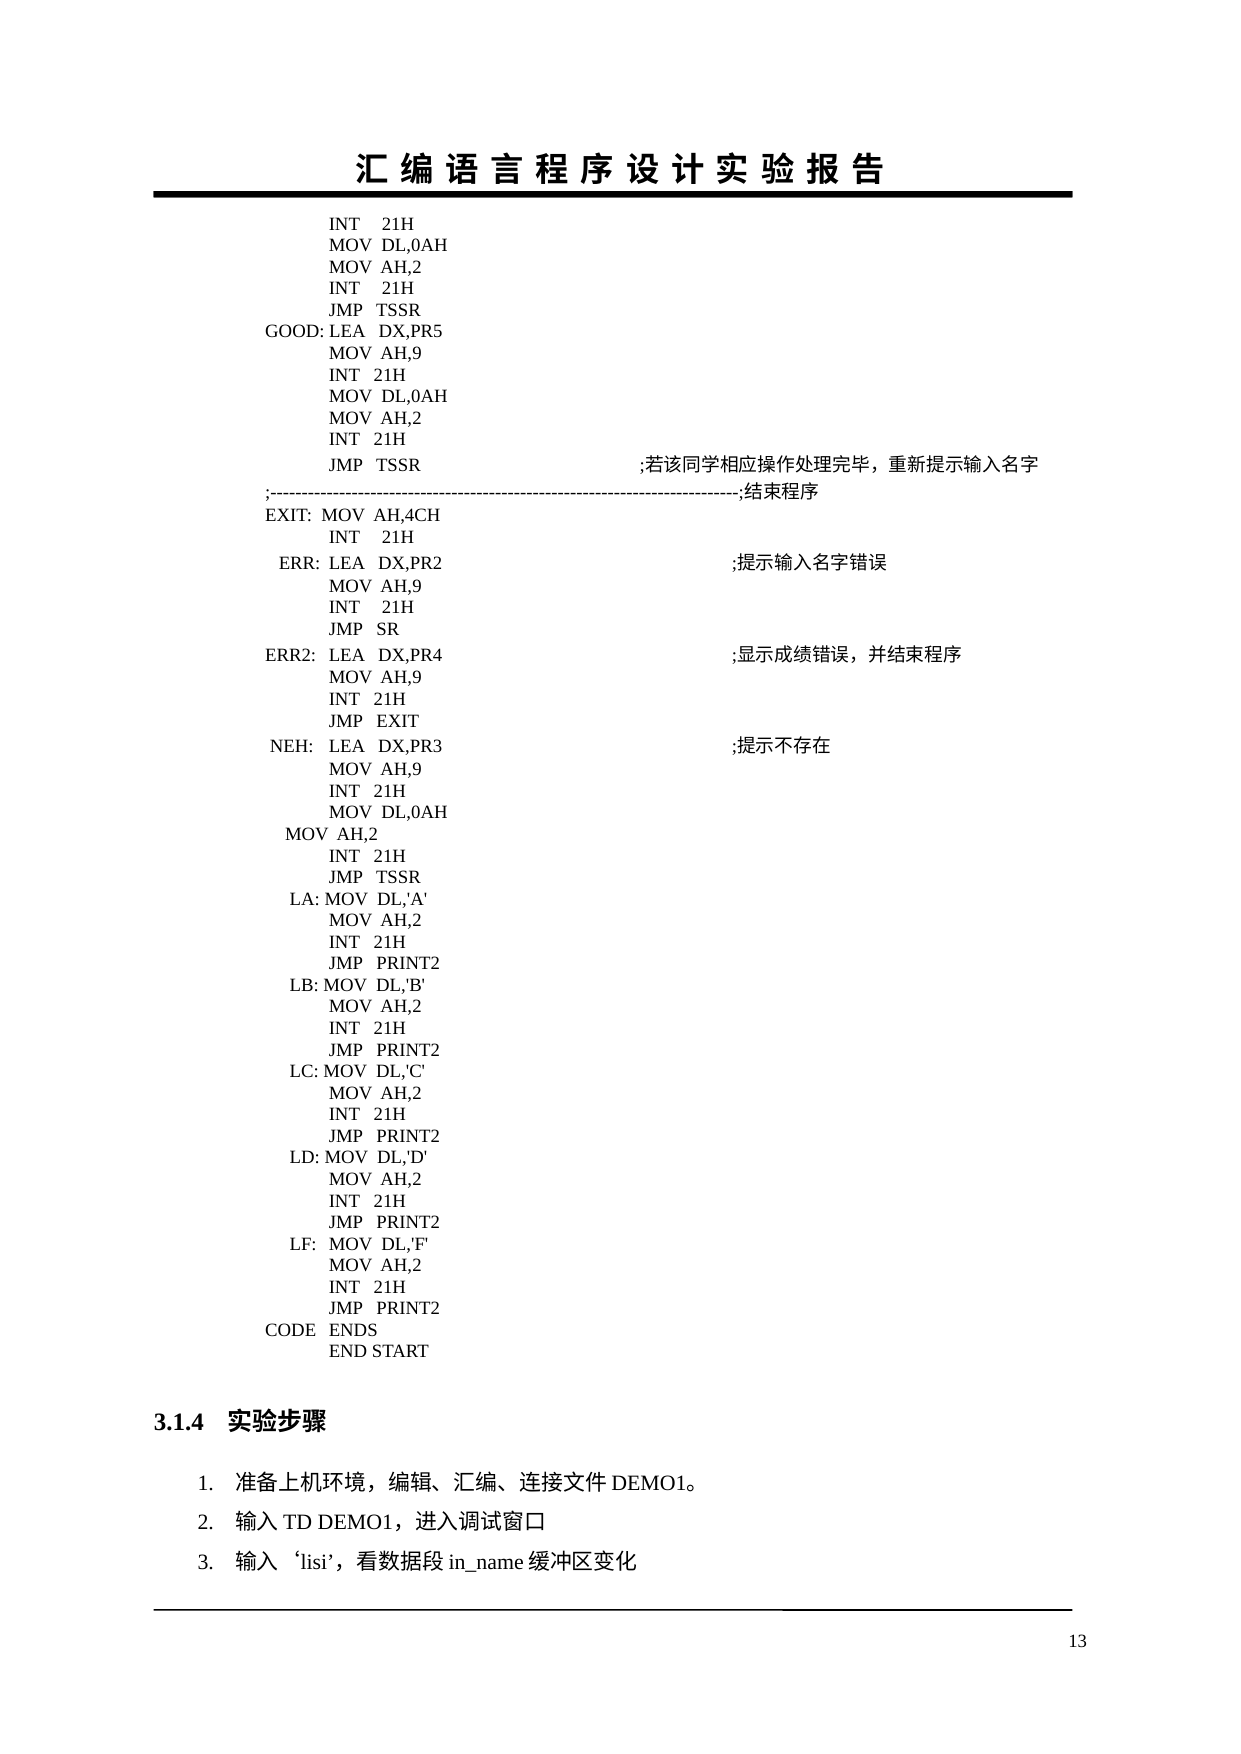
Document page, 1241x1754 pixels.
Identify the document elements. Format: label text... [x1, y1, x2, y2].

text MOV AH,9 [227, 574, 1087, 596]
text INT 21H [227, 363, 1087, 385]
text INT 21H [227, 526, 1087, 547]
text MOV AH,2 [227, 995, 1087, 1017]
text JMP PRINT2 [227, 1297, 1087, 1319]
text MOV AH,2 [227, 256, 1087, 277]
text INT 21H [227, 1189, 1087, 1211]
text INT 21H [227, 213, 1087, 234]
text ERR: LEA DX,PR2 ;提示输入名字错误 [241, 547, 1087, 574]
text MOV AH,9 [227, 758, 1087, 780]
text NEH: LEA DX,PR3 ;提示不存在 [227, 731, 1087, 758]
text INT 21H [253, 780, 1087, 801]
text END START [227, 1340, 1087, 1362]
subtitle 实验步骤 [153, 1402, 1087, 1438]
text INT 21H [227, 596, 1087, 618]
text JMP TSSR [227, 299, 1087, 320]
text MOV DL,0AH [227, 234, 1087, 256]
text ERR2: LEA DX,PR4 ;显示成绩错误，并结束程序 [227, 639, 1087, 666]
text JMP PRINT2 [227, 952, 1087, 974]
text JMP SR [227, 618, 1087, 639]
text INT 21H [227, 277, 1087, 299]
text LB: MOV DL,'B' [227, 974, 1087, 995]
list 准备上机环境，编辑、汇编、连接文件DEMO1。 [197, 1464, 1087, 1496]
text MOV AH,9 [227, 342, 1087, 363]
text JMP TSSR ;若该同学相应操作处理完毕，重新提示输入名字 [227, 450, 1087, 477]
text LD: MOV DL,'D' [227, 1146, 1087, 1168]
text INT 21H [227, 931, 1087, 952]
text LF: MOV DL,'F' [227, 1233, 1087, 1254]
text EXIT: MOV AH,4CH [227, 504, 1087, 526]
text GOOD: LEA DX,PR5 [227, 320, 1087, 342]
text INT 21H [227, 1276, 1087, 1297]
text INT 21H [227, 1103, 1087, 1125]
list 输入‘lisi’，看数据段in_name缓冲区变化 [197, 1544, 1087, 1575]
text JMP PRINT2 [227, 1125, 1087, 1146]
text MOV DL,0AH [227, 801, 1087, 823]
text MOV AH,2 [227, 1082, 1087, 1103]
text MOV AH,2 [227, 1254, 1087, 1276]
text ;---------------------------------------------------------------------------;结束程序 [227, 477, 1087, 504]
text MOV DL,0AH [227, 385, 1087, 407]
text LA: MOV DL,'A' [227, 888, 1087, 909]
text JMP PRINT2 [227, 1211, 1087, 1233]
text MOV AH,2 [197, 823, 1087, 844]
text JMP TSSR [291, 866, 1087, 888]
text JMP PRINT2 [227, 1038, 1087, 1060]
text INT 21H [227, 1017, 1087, 1038]
text JMP EXIT [227, 709, 1087, 731]
text CODE ENDS [227, 1319, 1087, 1340]
text INT 21H [328, 844, 1087, 866]
text MOV AH,2 [227, 909, 1087, 931]
text INT 21H [227, 688, 1087, 709]
list 输入TD DEMO1，进入调试窗口 [197, 1504, 1087, 1536]
text INT 21H [227, 428, 1087, 450]
text MOV AH,9 [227, 666, 1087, 688]
text LC: MOV DL,'C' [227, 1060, 1087, 1082]
text MOV AH,2 [227, 1168, 1087, 1189]
text MOV AH,2 [227, 407, 1087, 428]
